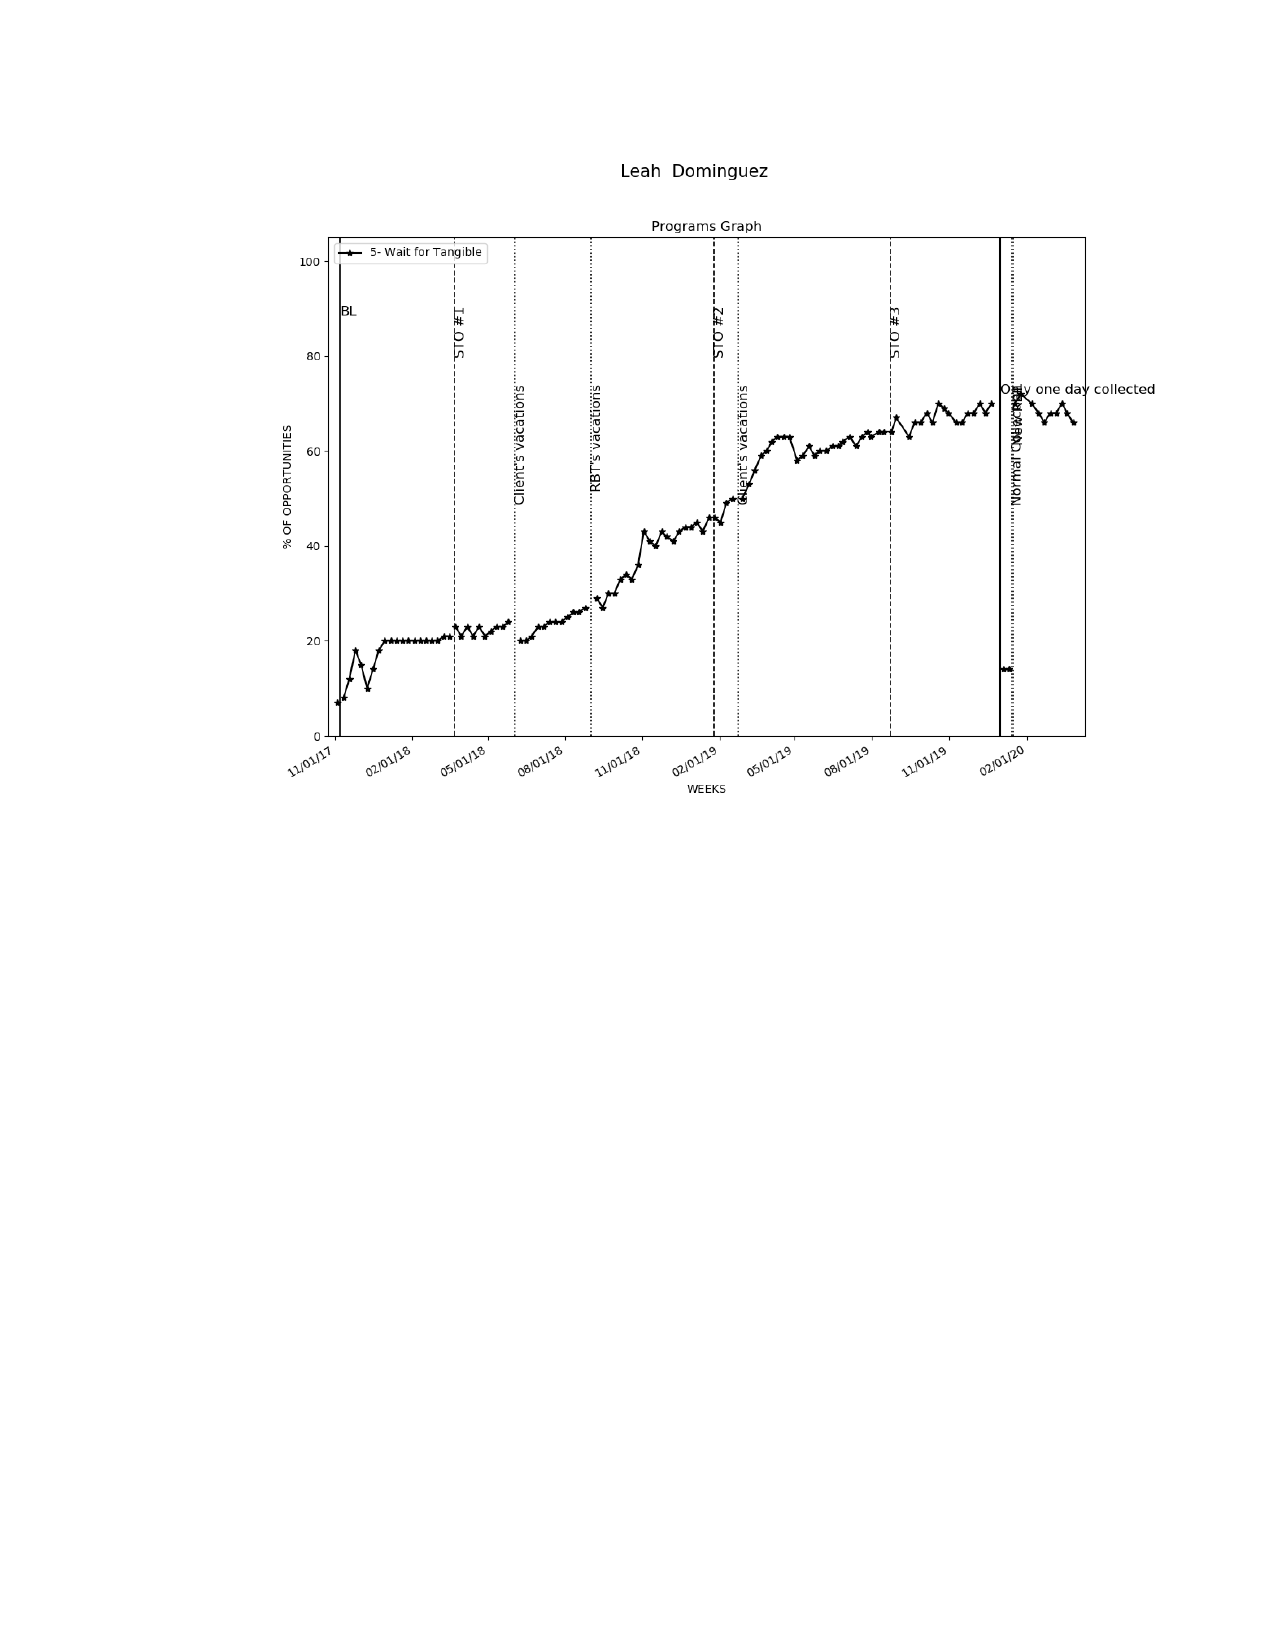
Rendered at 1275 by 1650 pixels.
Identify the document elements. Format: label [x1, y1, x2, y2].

picture [206, 150, 1182, 882]
